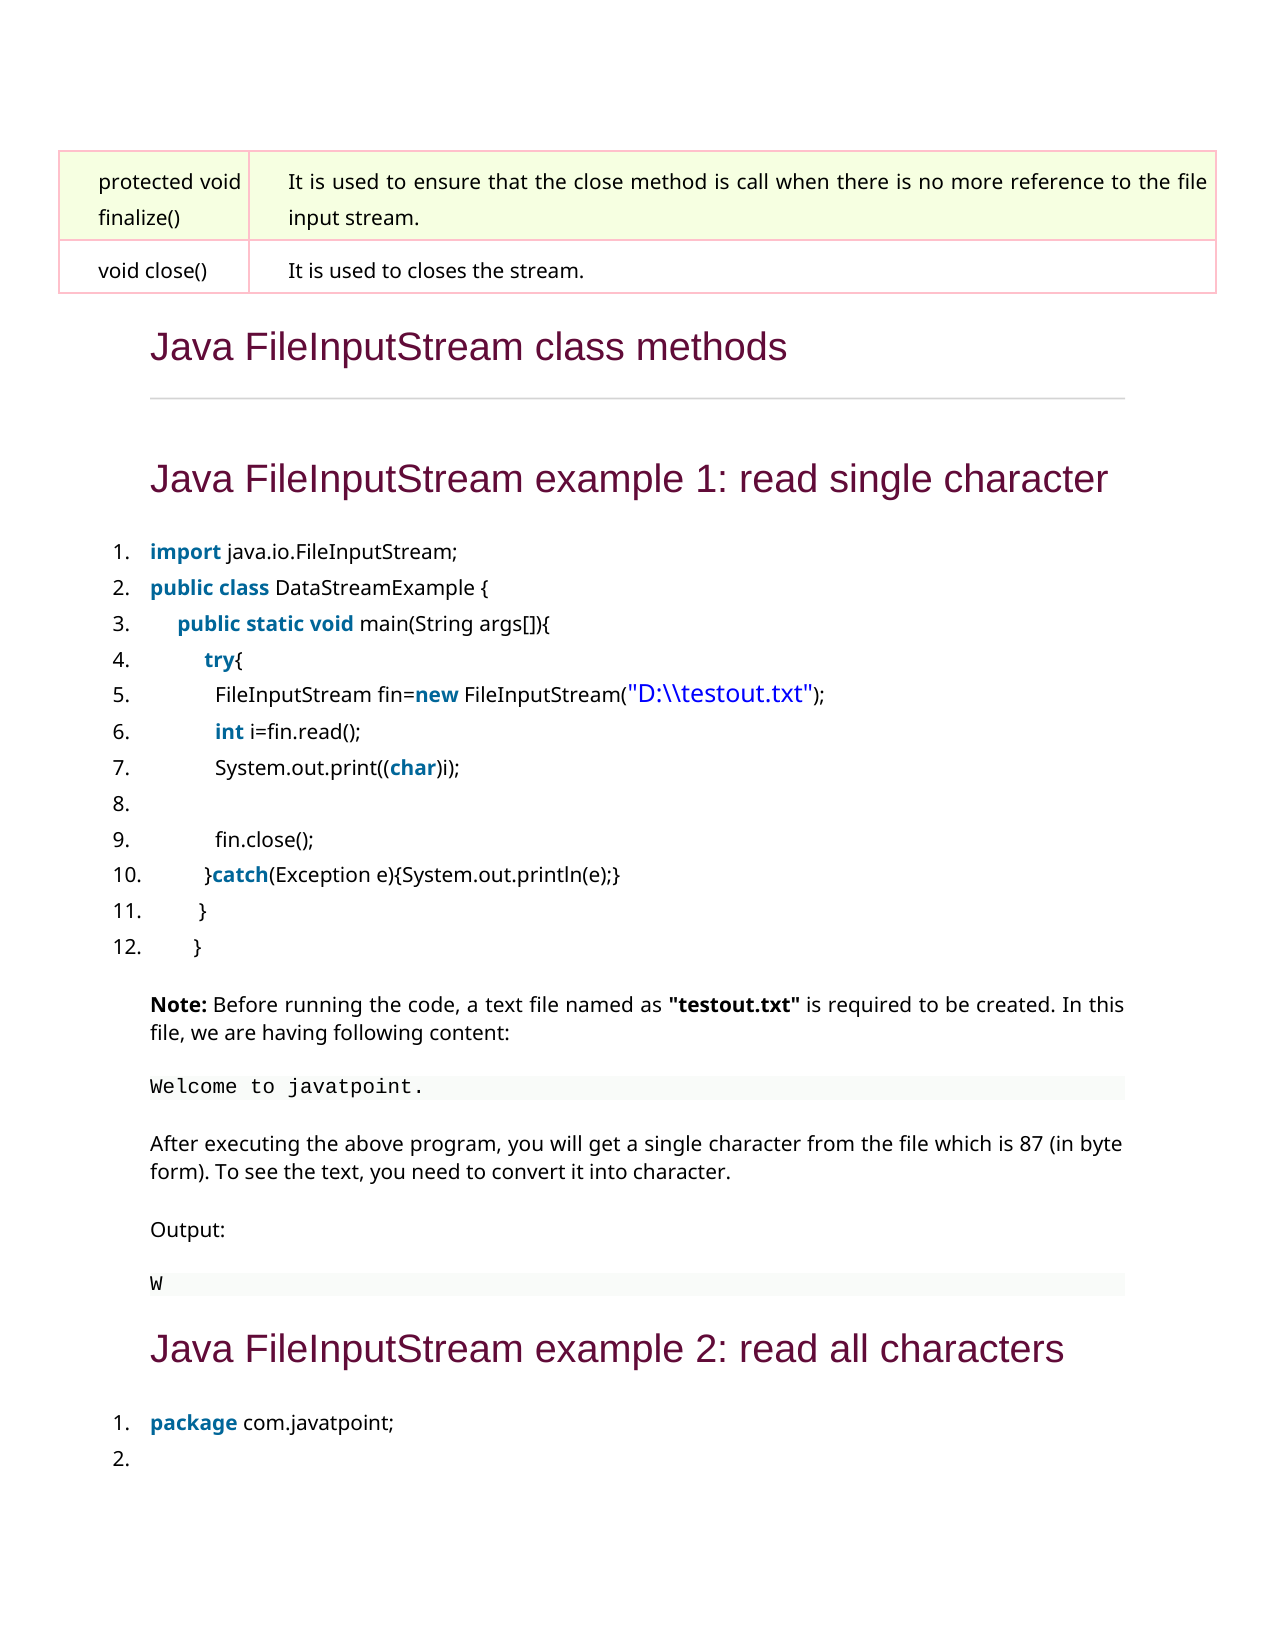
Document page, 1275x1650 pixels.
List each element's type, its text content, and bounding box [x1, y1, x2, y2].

text Output: [150, 1215, 1125, 1243]
text Welcome to javatpoint. [150, 1076, 1125, 1100]
text W [150, 1273, 1125, 1296]
list FileInputStream fin=new FileInputStream("D:\\testout.txt"); [112, 673, 1125, 709]
list }catch(Exception e){System.out.println(e);} [112, 853, 1125, 889]
list try{ [112, 637, 1125, 673]
table_cell void close() [60, 241, 248, 292]
list fin.close(); [112, 817, 1125, 853]
table_cell It is used to closes the stream. [250, 241, 1215, 292]
list package com.javatpoint; [112, 1400, 1125, 1436]
text Java FileInputStream class methods [150, 323, 1125, 368]
list public class DataStreamExample { [112, 566, 1125, 602]
text After executing the above program, you will get a single character from the file which is 87 (in byte form). To see the text, you need to convert it into character. [150, 1129, 1125, 1186]
list int i=fin.read(); [112, 709, 1125, 745]
text Java FileInputStream example 1: read single character [150, 455, 1125, 501]
list System.out.print((char)i); [112, 745, 1125, 781]
list } [112, 925, 1125, 961]
list public static void main(String args[]){ [112, 602, 1125, 637]
table_cell It is used to ensure that the close method is call when there is no more reference to the file input stream. [250, 152, 1215, 239]
list } [112, 889, 1125, 925]
text Java FileInputStream example 2: read all characters [150, 1325, 1125, 1371]
table_cell protected void finalize() [60, 152, 248, 239]
list import java.io.FileInputStream; [112, 530, 1125, 566]
text Note: Before running the code, a text file named as "testout.txt" is required to be created. In this file, we are having following content: [150, 990, 1125, 1047]
